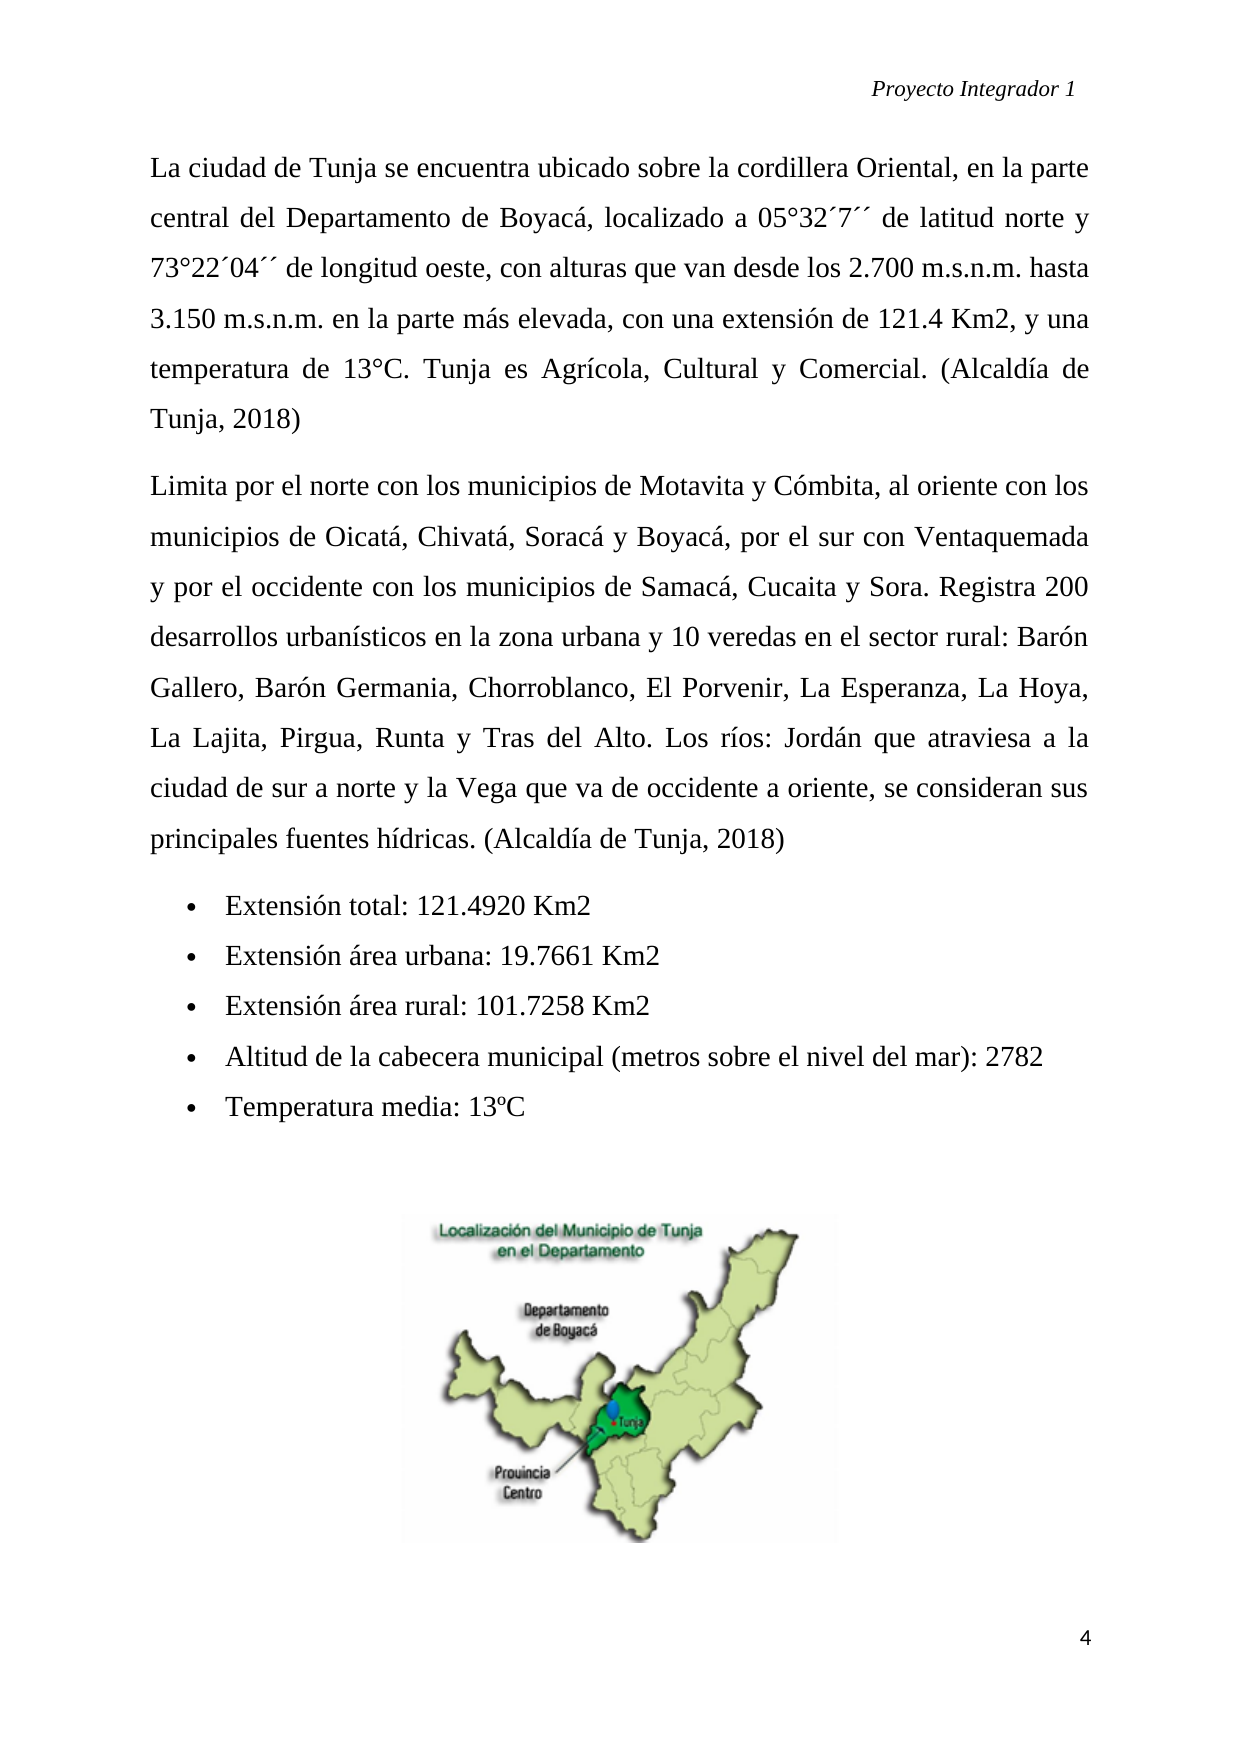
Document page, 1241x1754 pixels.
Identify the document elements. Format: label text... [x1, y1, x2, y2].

list Temperatura media: 13ºC [187, 1089, 1090, 1122]
text La ciudad de Tunja se encuentra ubicado sobre la cordillera Oriental, en la parte central del Departamento de Boyacá, localizado a 05°32´7´´ de latitud norte y 73°22´04´´ de longitud oeste, con alturas que van desde los 2.700 m.s.n.m. hasta 3.150 m.s.n.m. en la parte más elevada, con una extensión de 121.4 Km2, y una temperatura de 13°C. Tunja es Agrícola, Cultural y Comercial. (Alcaldía de Tunja, 2018) [150, 150, 1090, 435]
text Limita por el norte con los municipios de Motavita y Cómbita, al oriente con los municipios de Oicatá, Chivatá, Soracá y Boyacá, por el sur con Ventaquemada y por el occidente con los municipios de Samacá, Cucaita y Sora. Registra 200 desarrollos urbanísticos en la zona urbana y 10 veredas en el sector rural: Barón Gallero, Barón Germania, Chorroblanco, El Porvenir, La Esperanza, La Hoya, La Lajita, Pirgua, Runta y Tras del Alto. Los ríos: Jordán que atraviesa a la ciudad de sur a norte y la Vega que va de occidente a oriente, se consideran sus principales fuentes hídricas. (Alcaldía de Tunja, 2018) [150, 468, 1090, 854]
list Extensión área urbana: 19.7661 Km2 [187, 938, 1090, 972]
list Extensión área rural: 101.7258 Km2 [187, 988, 1090, 1022]
list Altitud de la cabecera municipal (metros sobre el nivel del mar): 2782 [187, 1039, 1090, 1072]
list Extensión total: 121.4920 Km2 [187, 888, 1090, 921]
